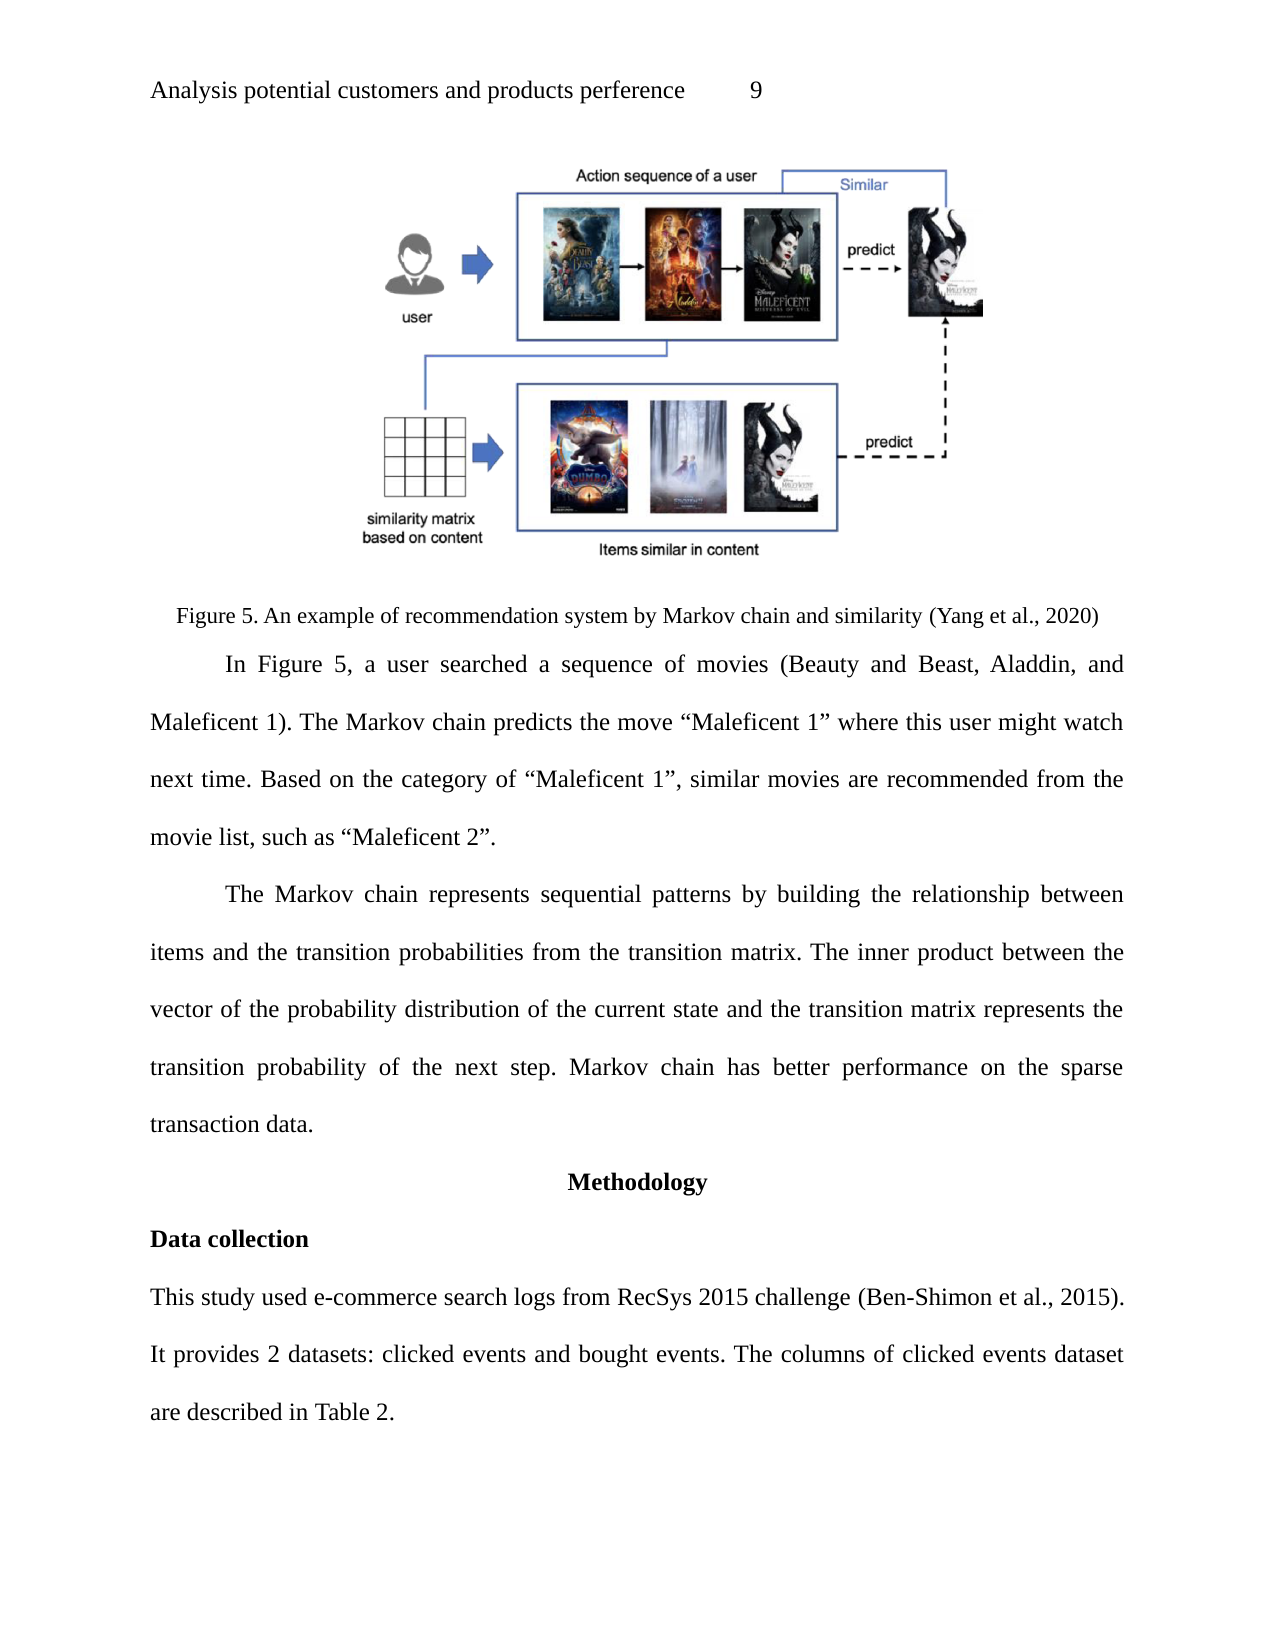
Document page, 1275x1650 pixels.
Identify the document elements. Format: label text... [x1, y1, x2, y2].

text Figure 5. An example of recommendation system by Markov chain and similarity (Yang et al., 2020) [150, 602, 1125, 629]
subtitle Data collection [150, 1224, 1125, 1253]
subtitle Methodology [150, 1167, 1125, 1196]
text This study used e-commerce search logs from RecSys 2015 challenge (Ben-Shimon et al., 2015). It provides 2 datasets: clicked events and bought events. The columns of clicked events dataset are described in Table 2. [150, 1282, 1125, 1426]
picture [348, 150, 1002, 574]
text The Markov chain represents sequential patterns by building the relationship between items and the transition probabilities from the transition matrix. The inner product between the vector of the probability distribution of the current state and the transition matrix represents the transition probability of the next step. Markov chain has better performance on the sparse transaction data. [150, 879, 1125, 1138]
text In Figure 5, a user searched a sequence of movies (Beauty and Beast, Aladdin, and Maleficent 1). The Markov chain predicts the move “Maleficent 1” where this user might watch next time. Based on the category of “Maleficent 1”, similar movies are recommended from the movie list, such as “Maleficent 2”. [150, 649, 1125, 851]
